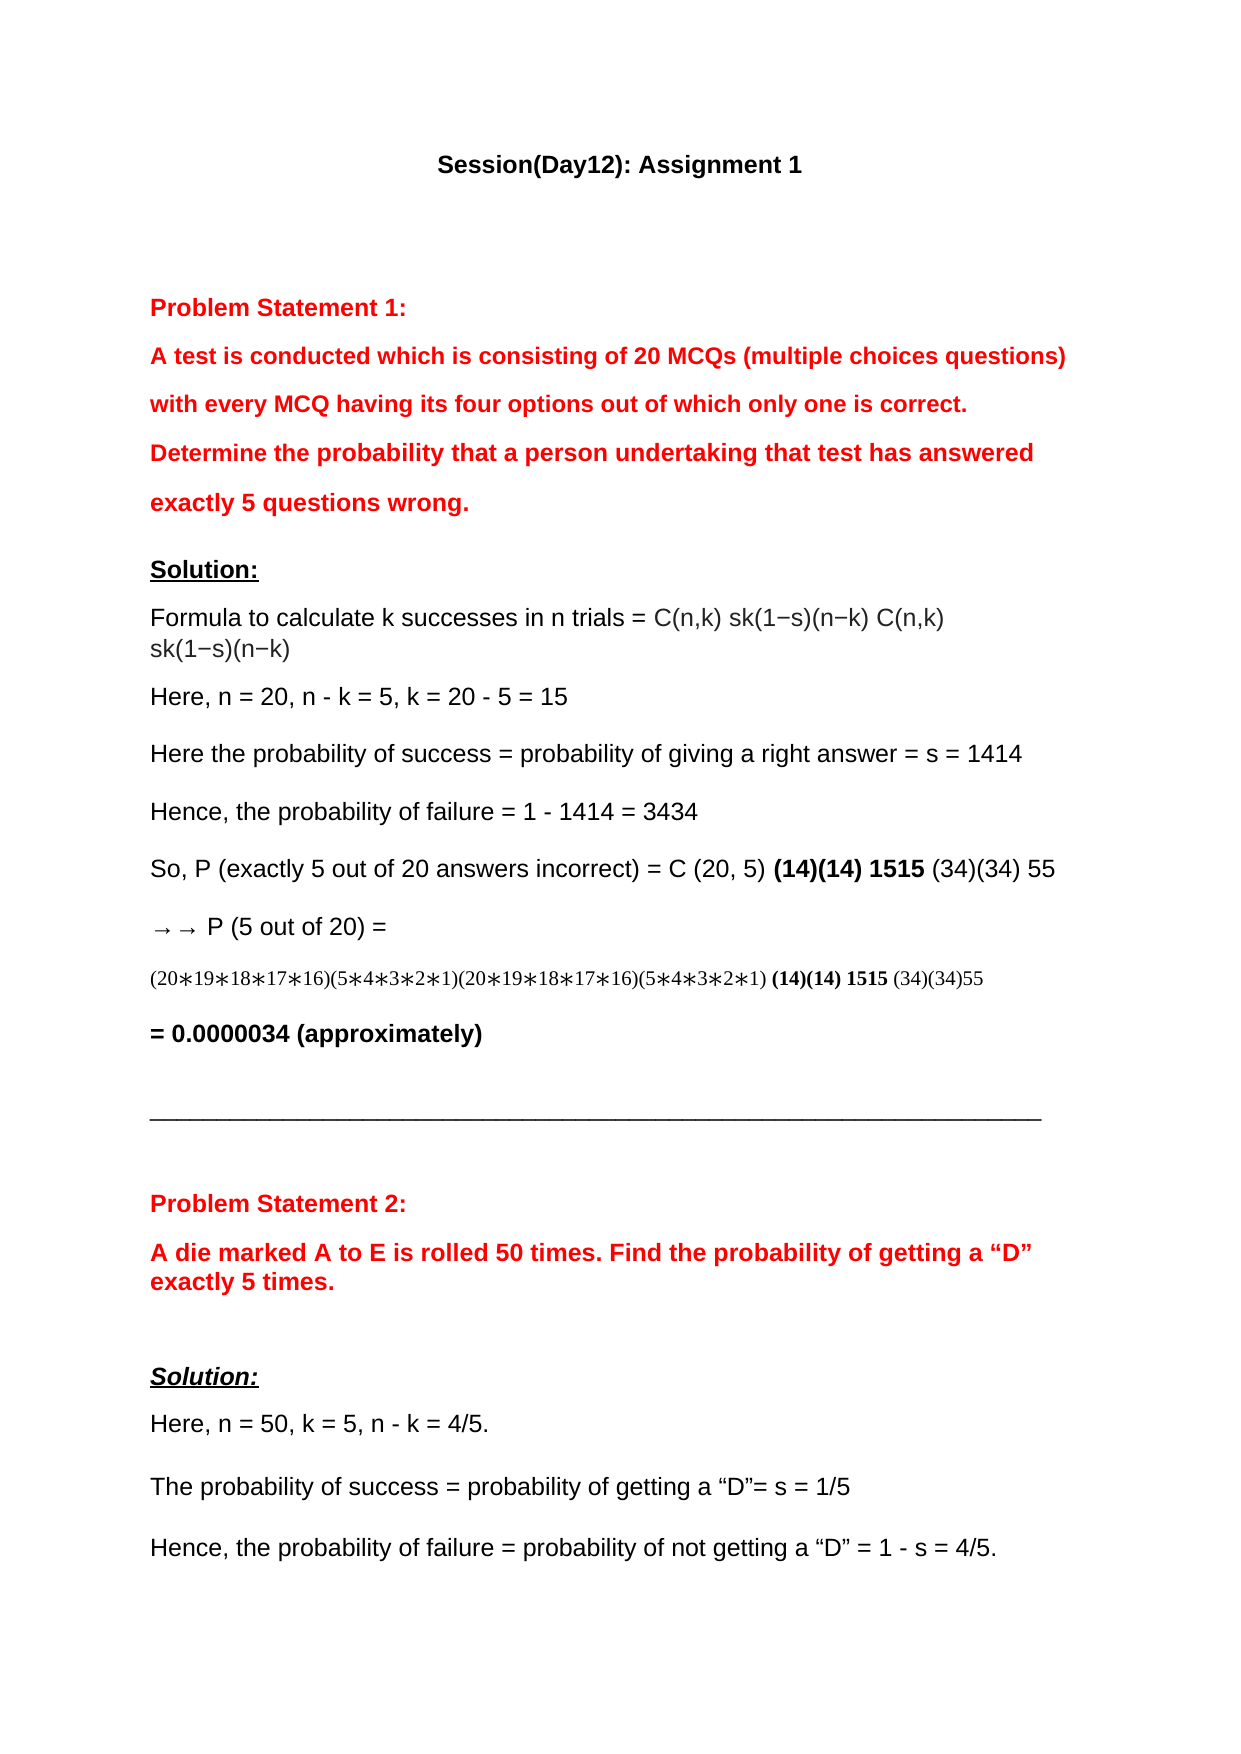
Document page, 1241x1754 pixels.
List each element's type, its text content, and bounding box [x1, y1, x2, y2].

text sk(1−s)(n−k) [150, 634, 1090, 663]
text Problem Statement 1: [150, 293, 1090, 322]
text Solution: [150, 1361, 1090, 1390]
text (20∗19∗18∗17∗16)(5∗4∗3∗2∗1)(20∗19∗18∗17∗16)(5∗4∗3∗2∗1) (14)(14) 1515 (34)(34)55 [150, 965, 1090, 990]
text Solution: [150, 555, 1090, 584]
text So, P (exactly 5 out of 20 answers incorrect) = C (20, 5) (14)(14) 1515 (34)(34) 55 [150, 854, 1090, 883]
text Session(Day12): Assignment 1 [150, 150, 1089, 179]
text = 0.0000034 (approximately) [150, 1019, 1090, 1047]
text Hence, the probability of failure = probability of not getting a “D” = 1 - s = 4/5. [150, 1533, 1090, 1562]
text A test is conducted which is consisting of 20 MCQs (multiple choices questions) with every MCQ having its four options out of which only one is correct. Determine the probability that a person undertaking that test has answered exactly 5 questions wrong. [150, 342, 1081, 517]
text Here the probability of success = probability of giving a right answer = s = 1414 [150, 739, 1090, 768]
text A die marked A to E is rolled 50 times. Find the probability of getting a “D” exactly 5 times. [150, 1237, 1069, 1295]
text Here, n = 50, k = 5, n - k = 4/5. [150, 1409, 1090, 1438]
text Here, n = 20, n - k = 5, k = 20 - 5 = 15 [150, 682, 1090, 711]
text ___________________________________________________________________ [150, 1094, 1090, 1122]
text Problem Statement 2: [150, 1189, 1090, 1217]
text The probability of success = probability of getting a “D”= s = 1/5 [150, 1471, 1090, 1500]
text Formula to calculate k successes in n trials = C(n,k) sk(1−s)(n−k) C(n,k) [150, 603, 1090, 632]
text →→ P (5 out of 20) = [150, 912, 1090, 941]
text Hence, the probability of failure = 1 - 1414 = 3434 [150, 797, 1090, 826]
